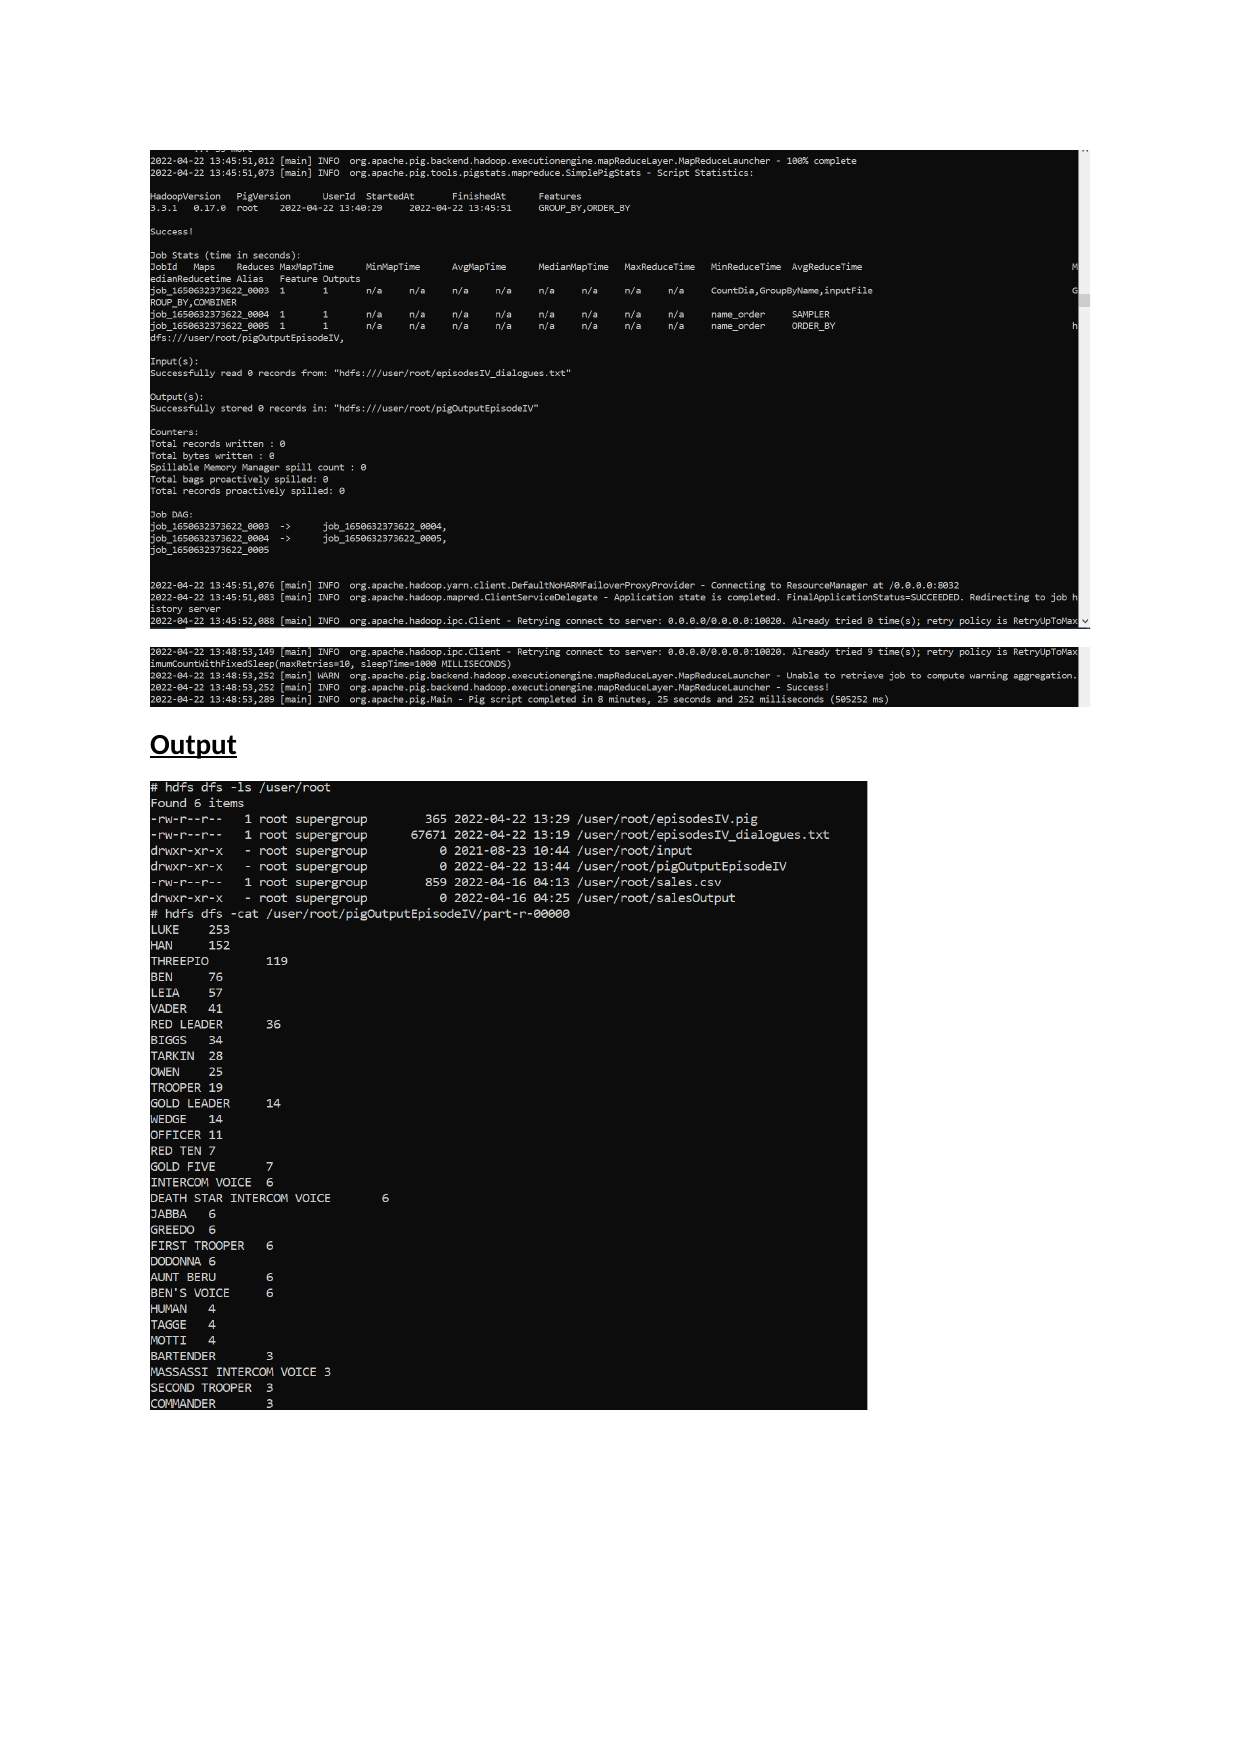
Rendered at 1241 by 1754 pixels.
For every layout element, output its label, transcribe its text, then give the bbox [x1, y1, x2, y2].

picture [150, 647, 1091, 707]
text Output [150, 726, 1090, 762]
picture [150, 150, 1091, 629]
picture [150, 781, 868, 1410]
